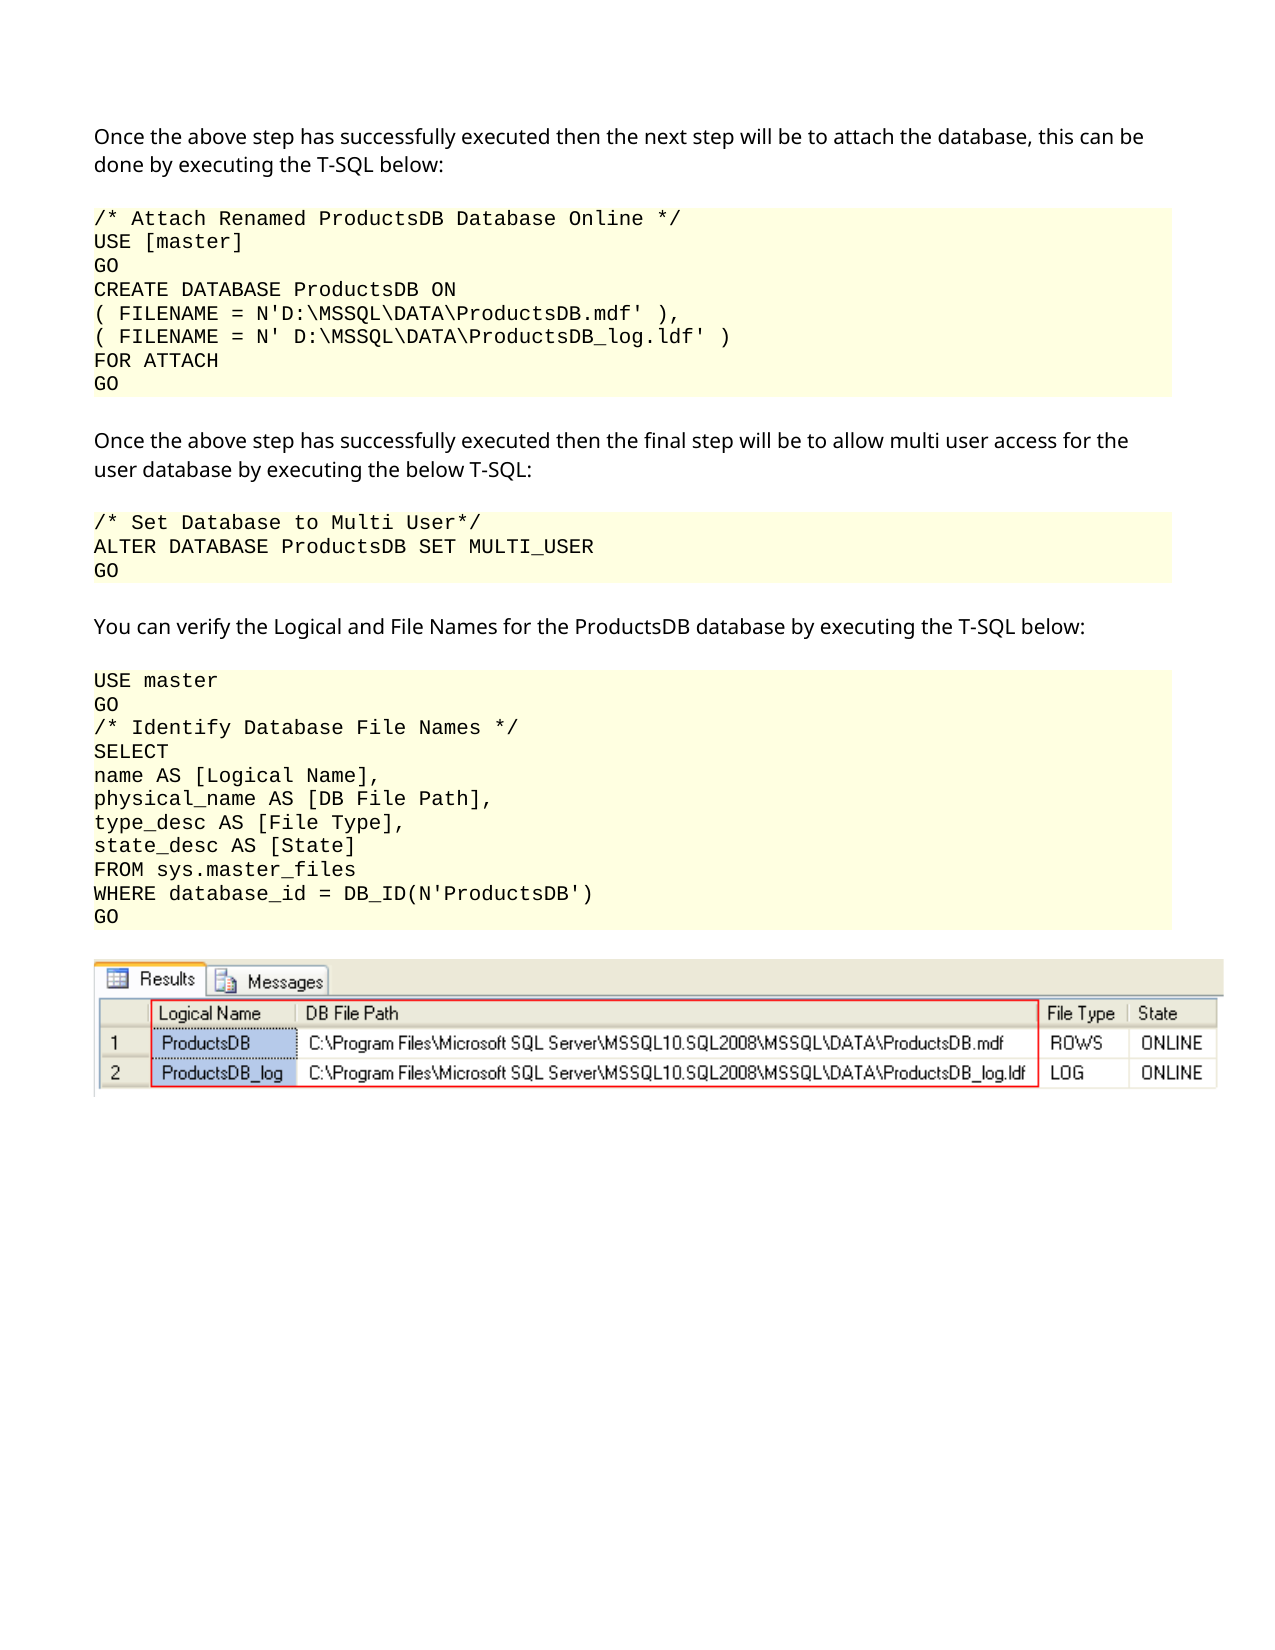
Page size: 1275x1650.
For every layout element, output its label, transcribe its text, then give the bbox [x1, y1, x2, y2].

text physical_name AS [DB File Path], [94, 788, 1172, 812]
text SELECT [94, 741, 1172, 764]
text type_desc AS [File Type], [94, 812, 1172, 836]
text /* Identify Database File Names */ [94, 717, 1172, 741]
text ( FILENAME = N' D:\MSSQL\DATA\ProductsDB_log.ldf' ) [94, 326, 1172, 350]
text name AS [Logical Name], [94, 764, 1172, 788]
text GO [94, 694, 1172, 717]
text WHERE database_id = DB_ID(N'ProductsDB') [94, 883, 1172, 906]
text CREATE DATABASE ProductsDB ON [94, 279, 1172, 302]
text /* Attach Renamed ProductsDB Database Online */ [94, 208, 1172, 232]
text GO [94, 906, 1172, 930]
text Once the above step has successfully executed then the final step will be to allow multi user access for the user database by executing the below T-SQL: [94, 426, 1172, 483]
text ( FILENAME = N'D:\MSSQL\DATA\ProductsDB.mdf' ), [94, 302, 1172, 326]
text GO [94, 373, 1172, 397]
text USE master [94, 670, 1172, 694]
text GO [94, 559, 1172, 583]
text USE [master] [94, 232, 1172, 255]
picture [93, 959, 1224, 1097]
text ALTER DATABASE ProductsDB SET MULTI_USER [94, 536, 1172, 559]
text FOR ATTACH [94, 350, 1172, 373]
text FROM sys.master_files [94, 859, 1172, 883]
text GO [94, 255, 1172, 279]
text state_desc AS [State] [94, 836, 1172, 859]
text You can verify the Logical and File Names for the ProductsDB database by executing the T-SQL below: [94, 612, 1172, 641]
text /* Set Database to Multi User*/ [94, 512, 1172, 536]
text Once the above step has successfully executed then the next step will be to attach the database, this can be done by executing the T-SQL below: [94, 122, 1172, 179]
